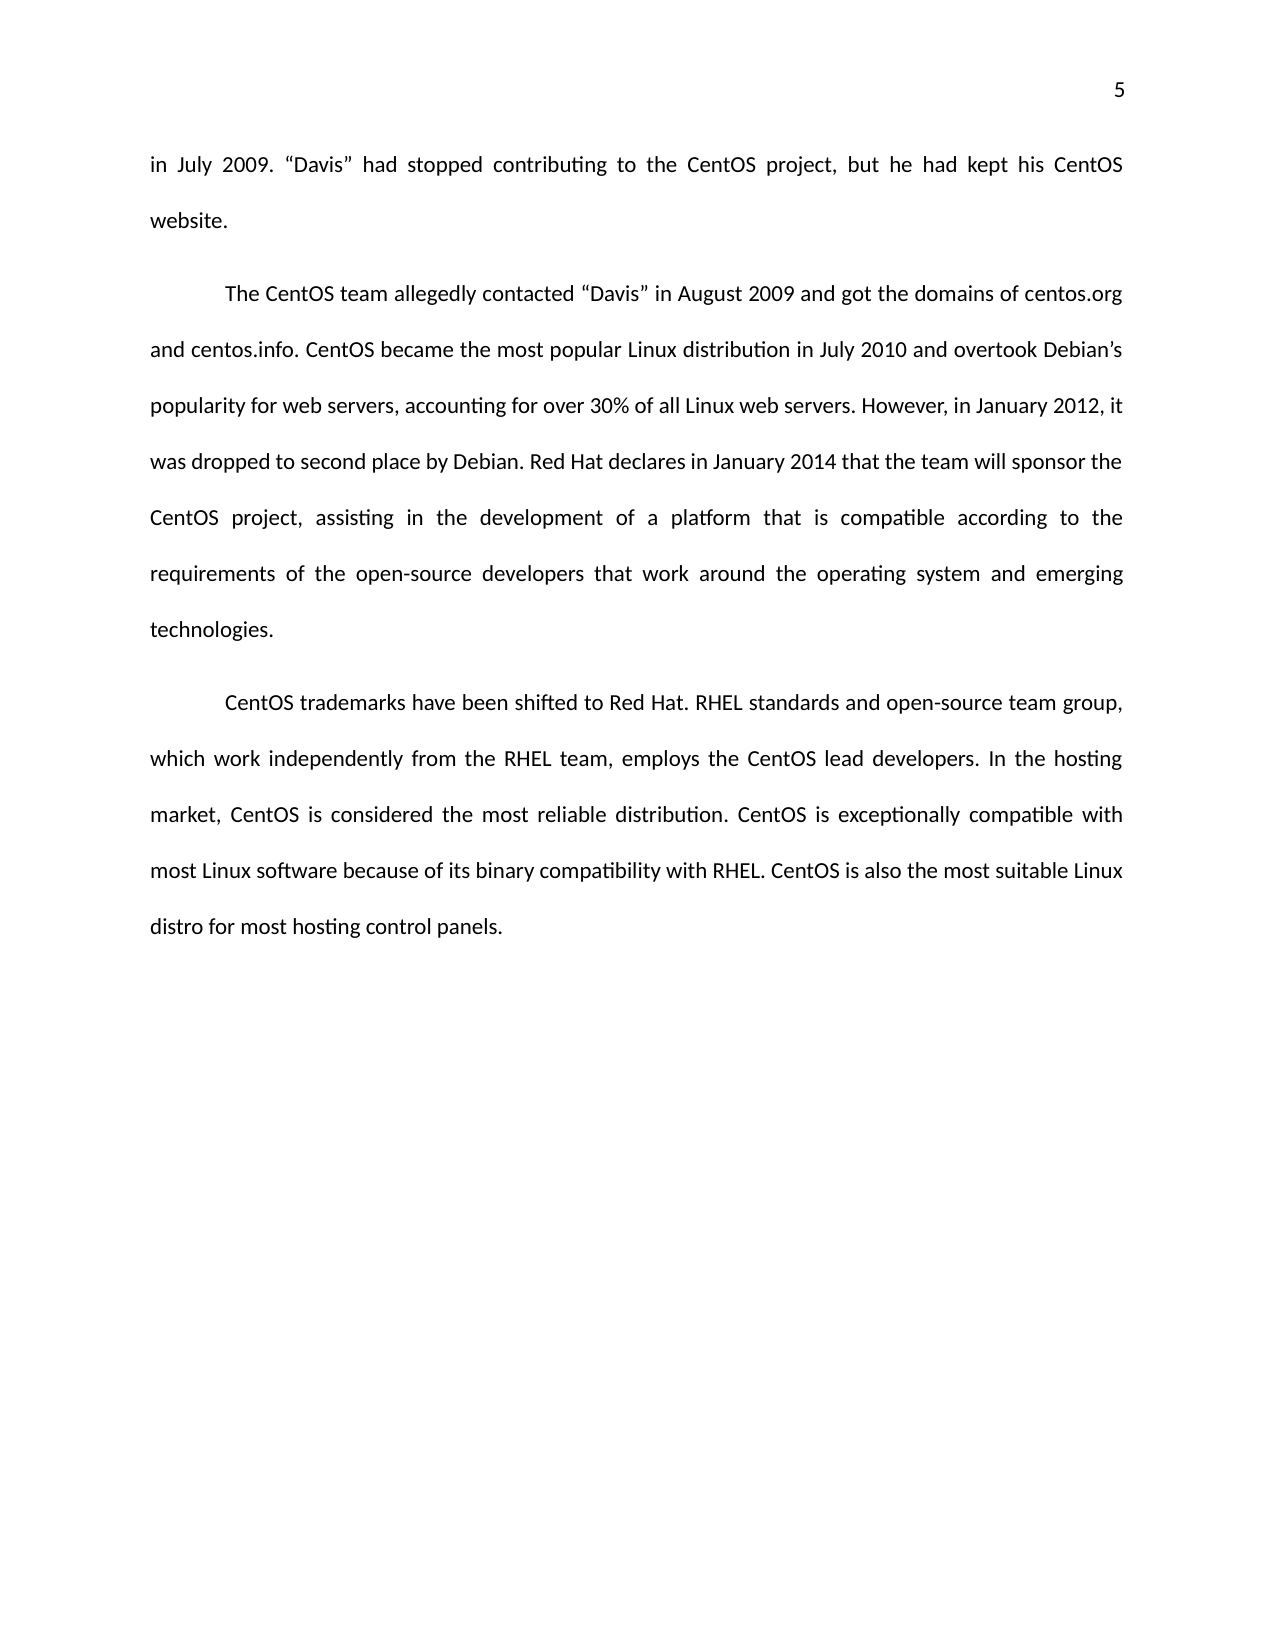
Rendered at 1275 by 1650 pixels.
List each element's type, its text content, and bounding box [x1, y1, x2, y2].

text CentOS trademarks have been shifted to Red Hat. RHEL standards and open-source team group, which work independently from the RHEL team, employs the CentOS lead developers. In the hosting market, CentOS is considered the most reliable distribution. CentOS is exceptionally compatible with most Linux software because of its binary compatibility with RHEL. CentOS is also the most suitable Linux distro for most hosting control panels. [150, 688, 1125, 940]
text The CentOS team allegedly contacted “Davis” in August 2009 and got the domains of centos.org and centos.info. CentOS became the most popular Linux distribution in July 2010 and overtook Debian’s popularity for web servers, accounting for over 30% of all Linux web servers. However, in January 2012, it was dropped to second place by Debian. Red Hat declares in January 2014 that the team will sponsor the CentOS project, assisting in the development of a platform that is compatible according to the requirements of the open-source developers that work around the operating system and emerging technologies. [150, 279, 1125, 643]
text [150, 150, 1125, 234]
